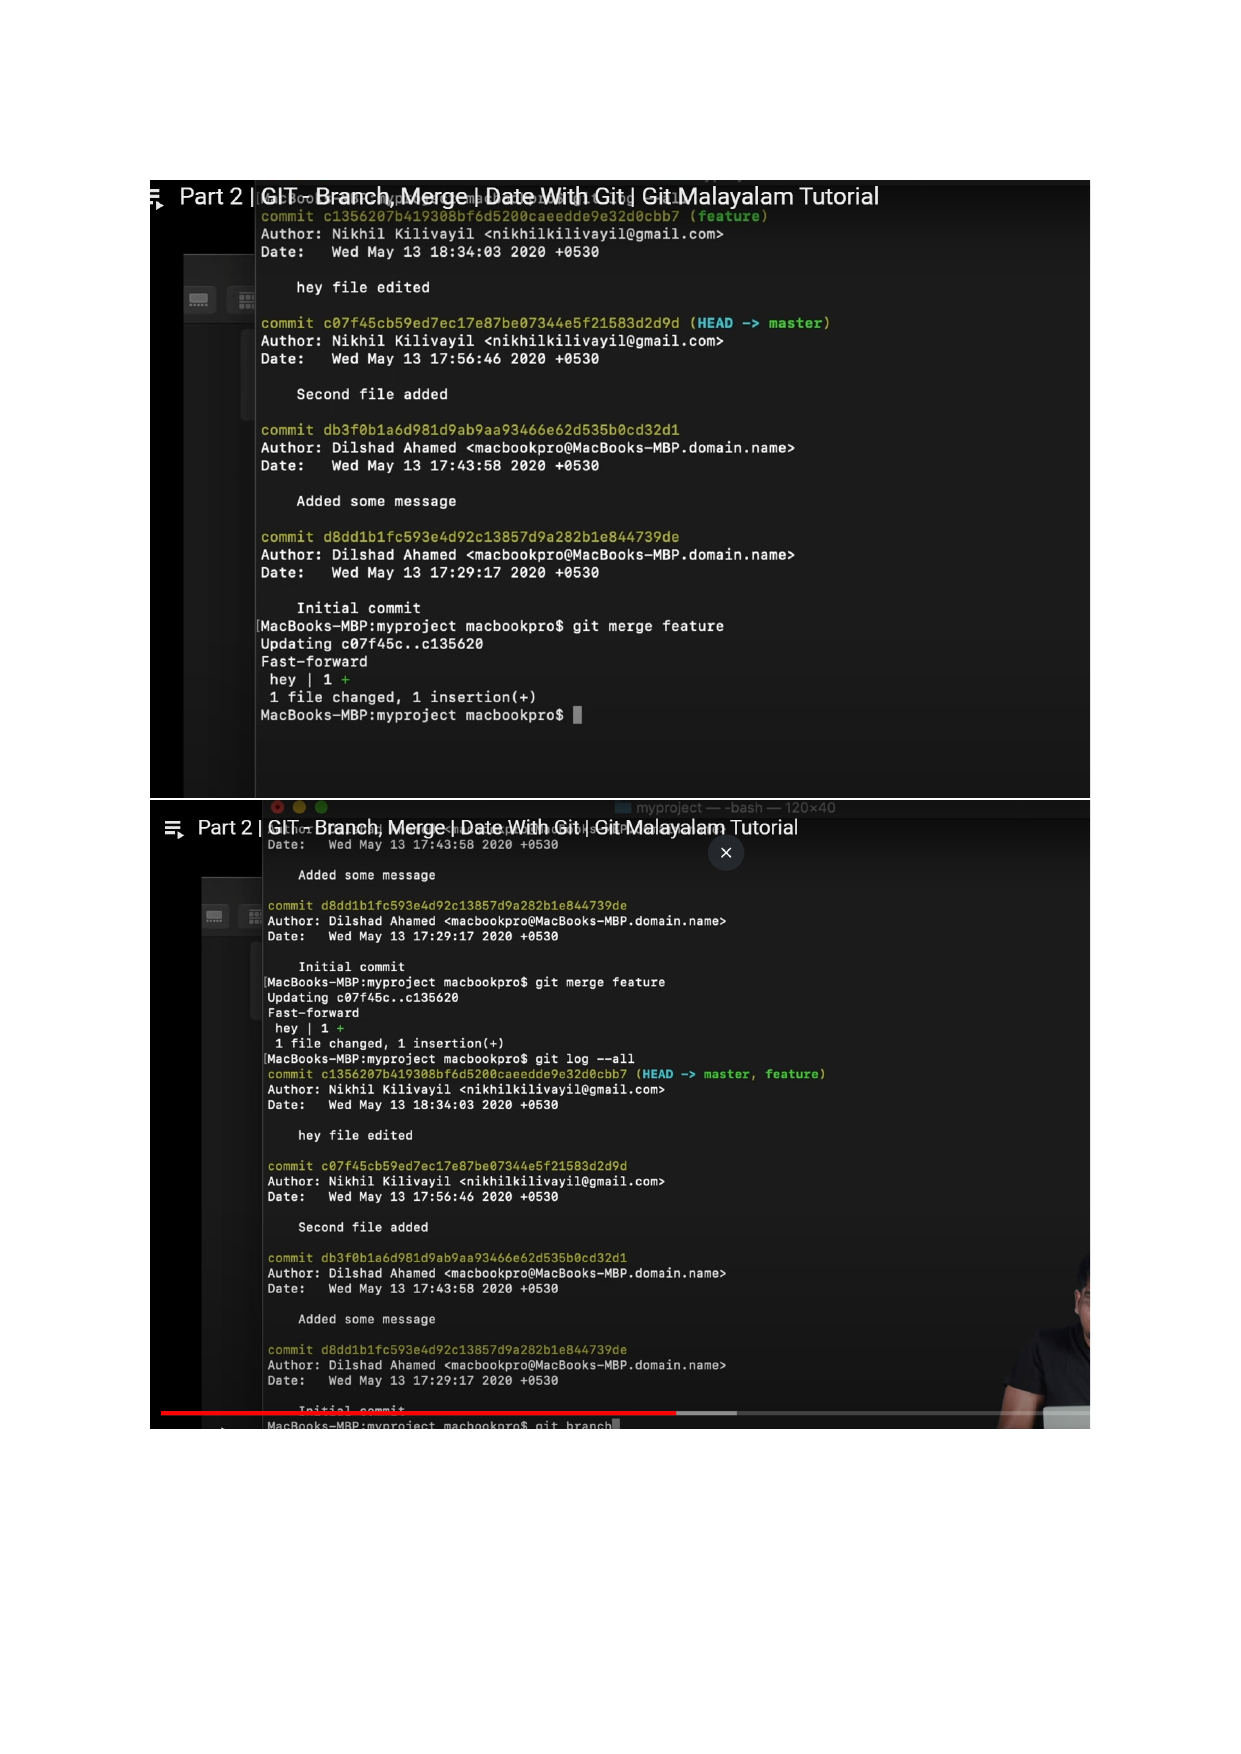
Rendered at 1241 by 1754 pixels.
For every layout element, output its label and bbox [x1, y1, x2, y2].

picture [150, 800, 1091, 1429]
picture [150, 180, 1091, 798]
